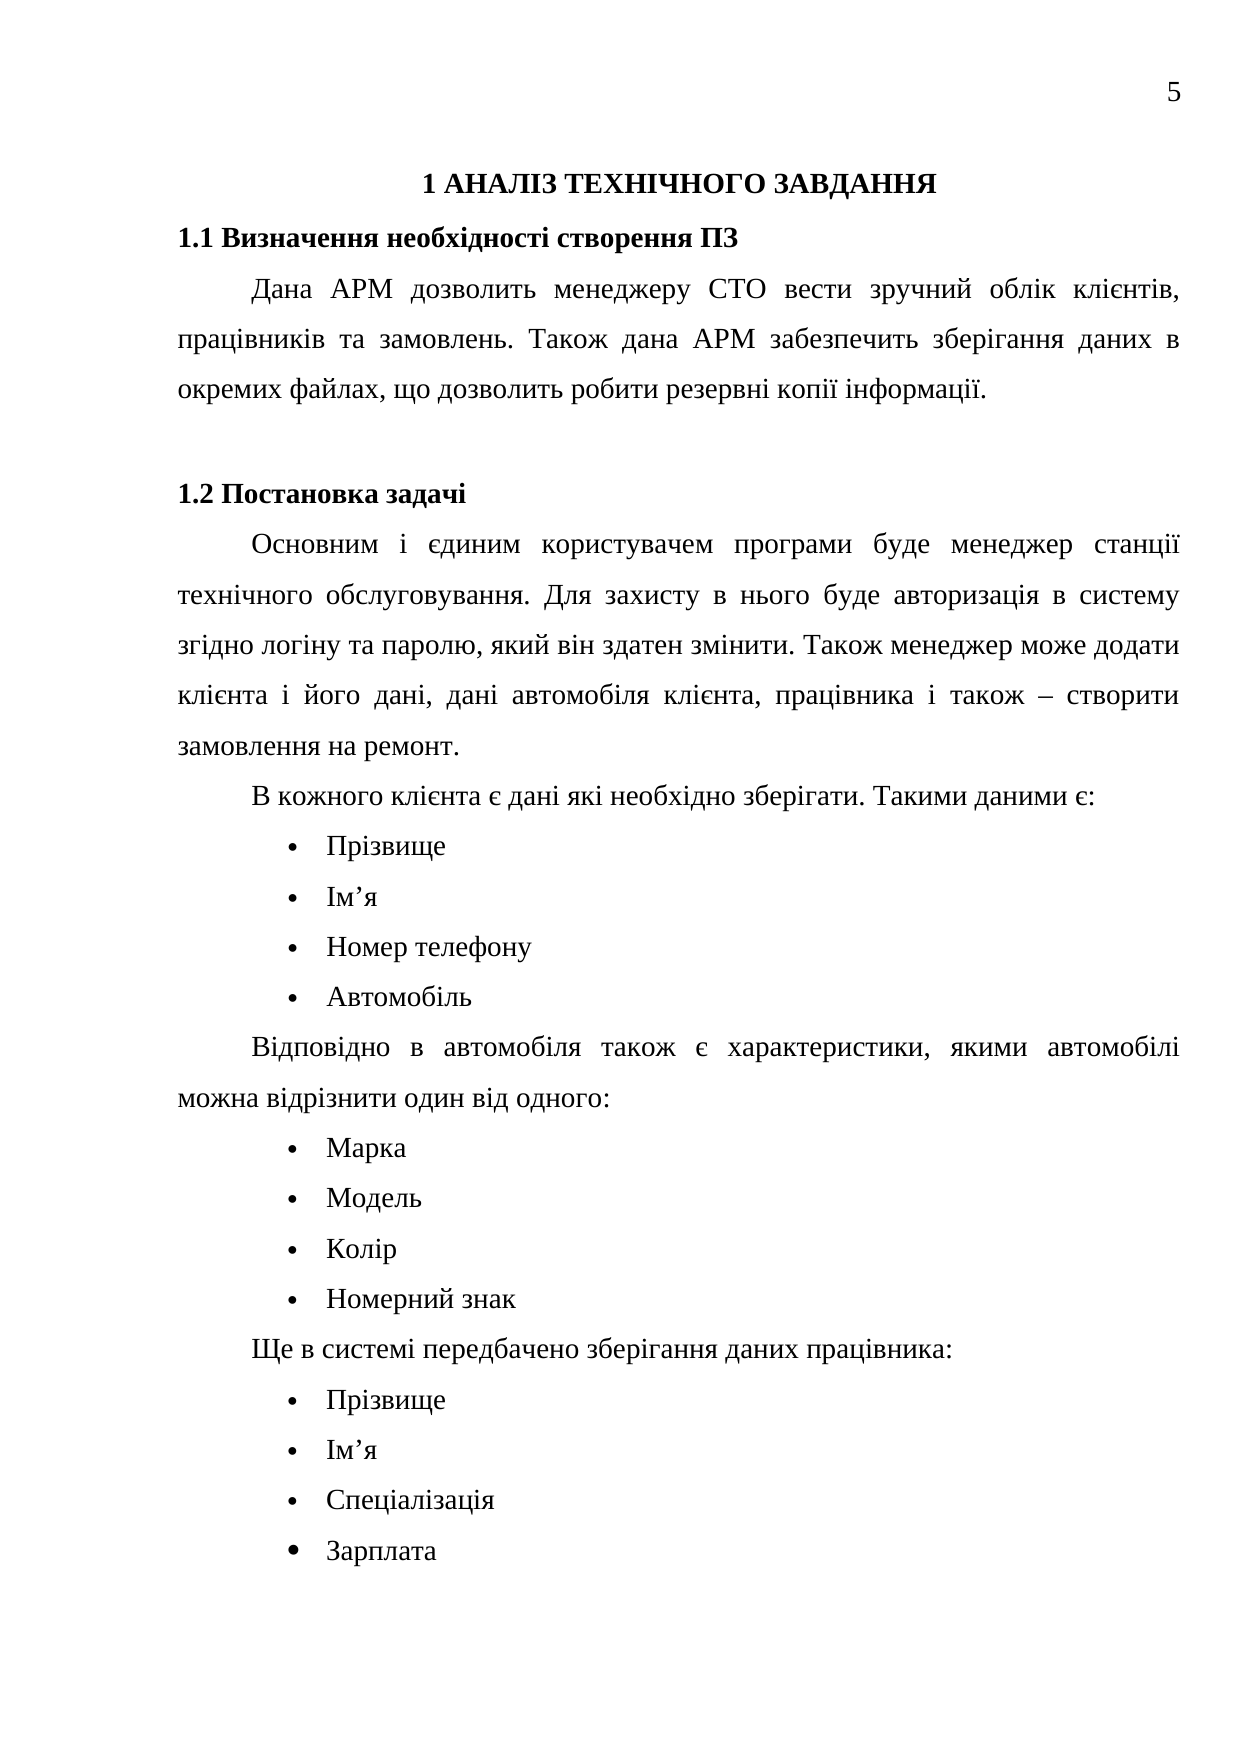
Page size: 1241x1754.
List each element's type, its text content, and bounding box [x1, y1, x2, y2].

list Автомобіль [288, 979, 1181, 1013]
text Основним і єдиним користувачем програми буде менеджер станції технічного обслуговування. Для захисту в нього буде авторизація в систему згідно логіну та паролю, який він здатен змінити. Також менеджер може додати клієнта і його дані, дані автомобіля клієнта, працівника і також – створити замовлення на ремонт. [177, 526, 1181, 761]
list Ім’я [288, 879, 1181, 912]
list Модель [288, 1181, 1181, 1214]
text Ще в системі передбачено зберігання даних працівника: [177, 1331, 1181, 1365]
list Колір [288, 1231, 1181, 1264]
subtitle 1 АНАЛІЗ ТЕХНІЧНОГО ЗАВДАННЯ [177, 166, 1181, 199]
list Прізвище [288, 1382, 1181, 1415]
list Номерний знак [288, 1281, 1181, 1315]
subtitle Визначення необхідності створення ПЗ [177, 220, 1181, 254]
list Зарплата [288, 1533, 1181, 1566]
text Дана АРМ дозволить менеджеру СТО вести зручний облік клієнтів, працівників та замовлень. Також дана АРМ забезпечить зберігання даних в окремих файлах, що дозволить робити резервні копії інформації. [177, 271, 1181, 405]
list Марка [288, 1130, 1181, 1164]
text В кожного клієнта є дані які необхідно зберігати. Такими даними є: [177, 778, 1181, 812]
list Прізвище [288, 828, 1181, 862]
list Спеціалізація [288, 1482, 1181, 1516]
list Ім’я [288, 1432, 1181, 1466]
subtitle Постановка задачі [177, 476, 1181, 510]
text Відповідно в автомобіля також є характеристики, якими автомобілі можна відрізнити один від одного: [177, 1029, 1181, 1113]
list Номер телефону [288, 929, 1181, 962]
